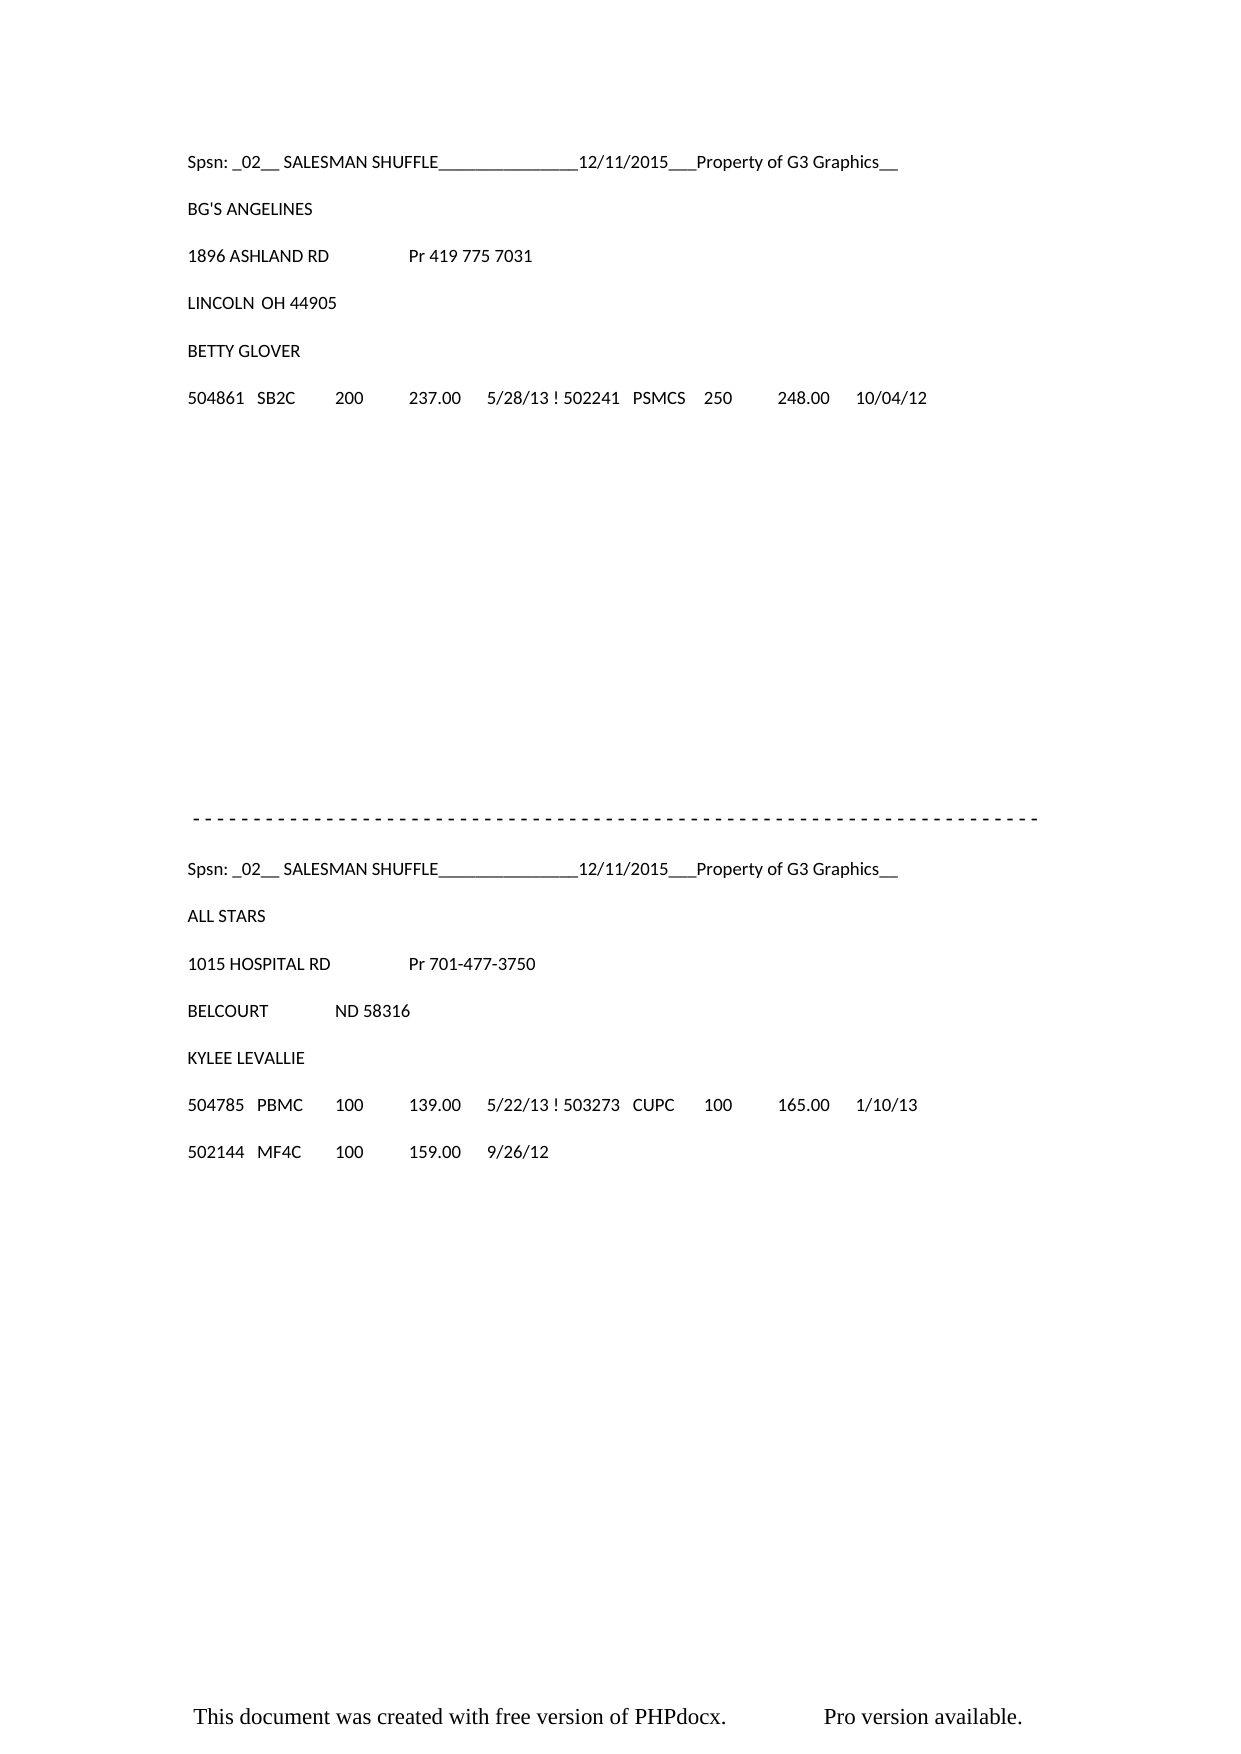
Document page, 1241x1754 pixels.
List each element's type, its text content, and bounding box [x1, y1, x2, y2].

text Spsn: _02__ SALESMAN SHUFFLE_______________12/11/2015___Property of G3 Graphics__ [187, 857, 1053, 880]
text ALL STARS [187, 904, 1053, 927]
text 504861 SB2C 200 237.00 5/28/13 ! 502241 PSMCS 250 248.00 10/04/12 [187, 386, 1053, 409]
text Spsn: _02__ SALESMAN SHUFFLE_______________12/11/2015___Property of G3 Graphics__ [187, 150, 1053, 173]
text KYLEE LEVALLIE [187, 1046, 1053, 1069]
text BG'S ANGELINES [187, 197, 1053, 220]
text BETTY GLOVER [187, 339, 1053, 362]
text 1896 ASHLAND RD Pr 419 775 7031 [187, 244, 1053, 267]
text BELCOURT ND 58316 [187, 999, 1053, 1022]
text LINCOLN OH 44905 [187, 292, 1053, 314]
text - - - - - - - - - - - - - - - - - - - - - - - - - - - - - - - - - - - - - - - - - - - - - - - - - - - - - - - - - - - - - - - - - - - - - - [187, 804, 1053, 832]
text 504785 PBMC 100 139.00 5/22/13 ! 503273 CUPC 100 165.00 1/10/13 [187, 1093, 1053, 1116]
text 1015 HOSPITAL RD Pr 701-477-3750 [187, 952, 1053, 974]
text 502144 MF4C 100 159.00 9/26/12 [187, 1140, 1053, 1163]
